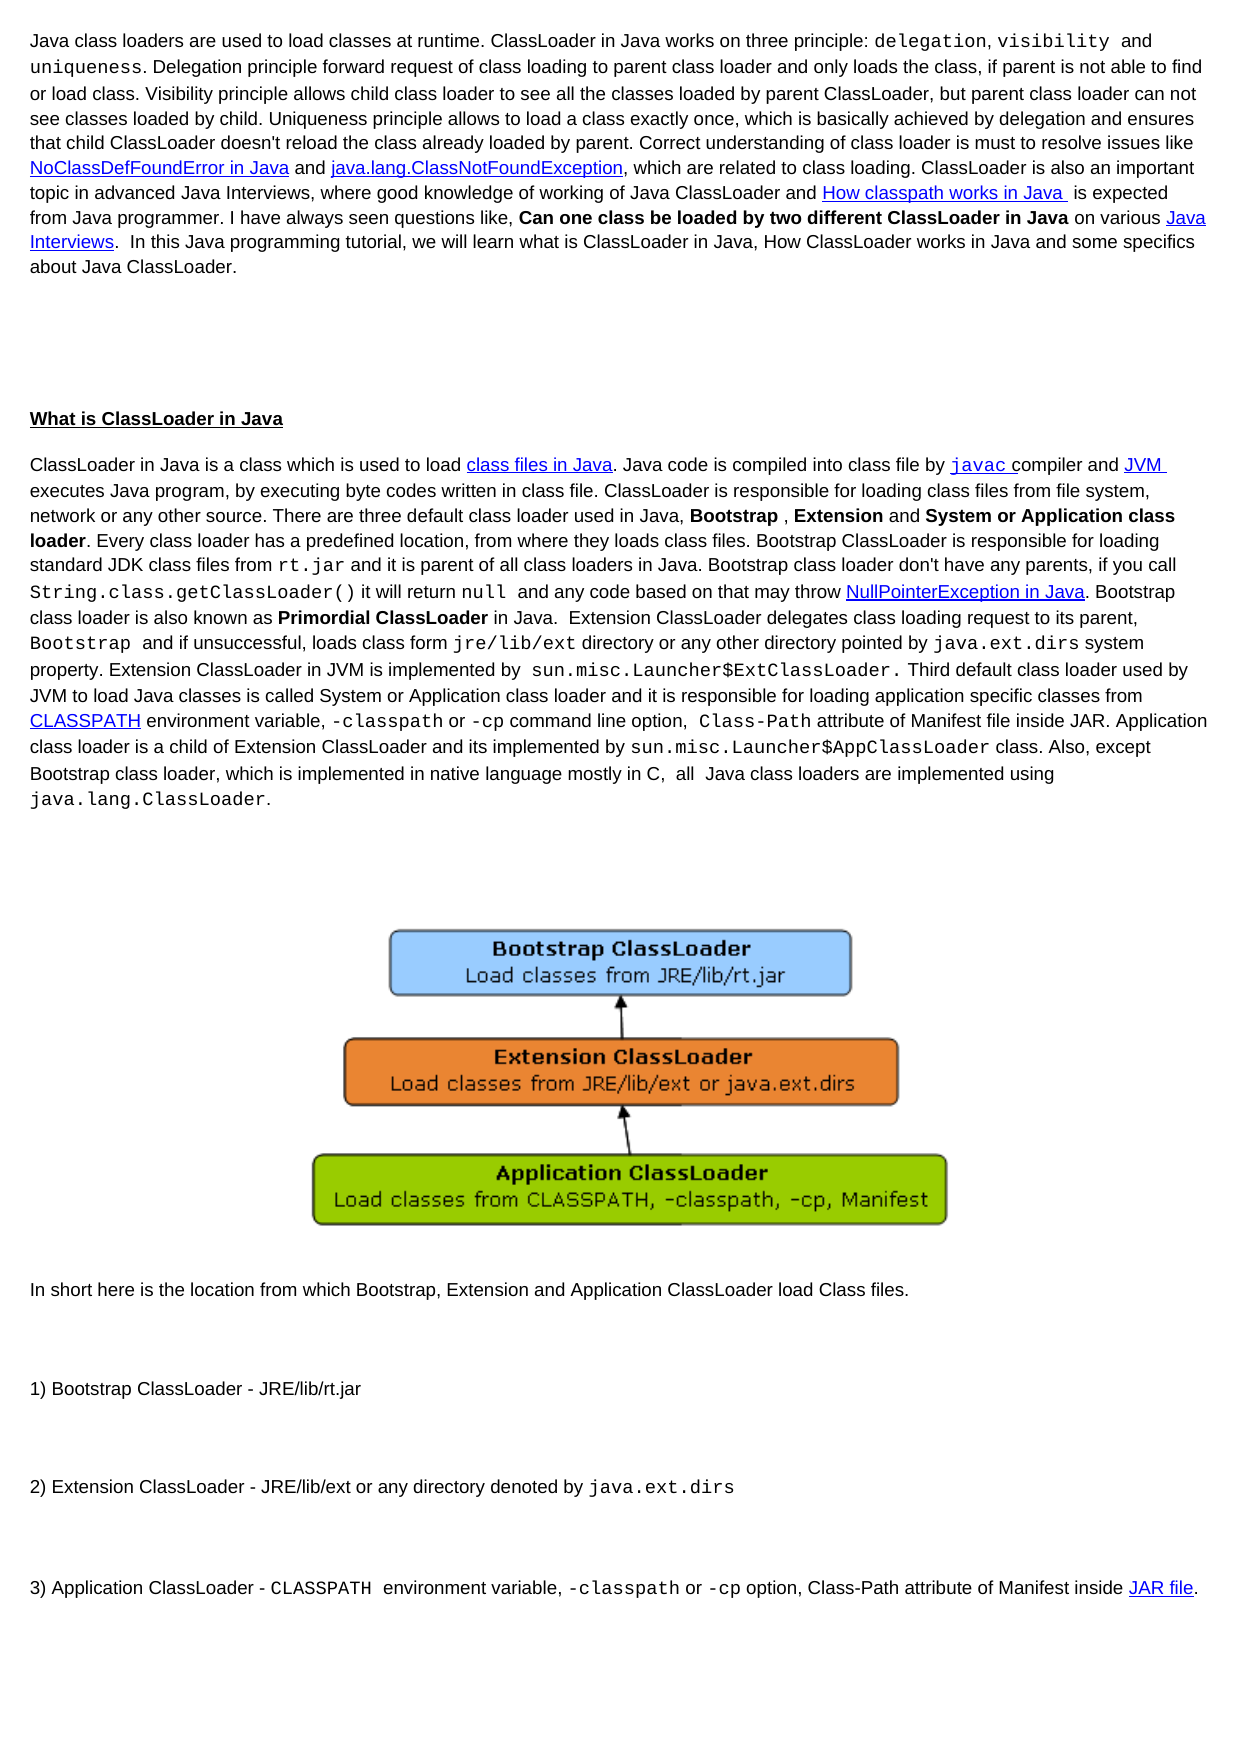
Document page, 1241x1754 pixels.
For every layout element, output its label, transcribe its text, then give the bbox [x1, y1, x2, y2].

text 2) Extension ClassLoader - JRE/lib/ext or any directory denoted by java.ext.dirs [29, 1476, 1211, 1499]
text 1) Bootstrap ClassLoader - JRE/lib/rt.jar [29, 1377, 1211, 1399]
text 3) Application ClassLoader - CLASSPATH environment variable, -classpath or -cp option, Class-Path attribute of Manifest inside JAR file. [29, 1577, 1211, 1600]
text ClassLoader in Java is a class which is used to load class files in Java. Java code is compiled into class file by javac compiler and JVM executes Java program, by executing byte codes written in class file. ClassLoader is responsible for loading class files from file system, network or any other source. There are three default class loader used in Java, Bootstrap , Extension and System or Application class loader. Every class loader has a predefined location, from where they loads class files. Bootstrap ClassLoader is responsible for loading standard JDK class files from rt.jar and it is parent of all class loaders in Java. Bootstrap class loader don't have any parents, if you call String.class.getClassLoader() it will return null and any code based on that may throw NullPointerException in Java. Bootstrap class loader is also known as Primordial ClassLoader in Java. Extension ClassLoader delegates class loading request to its parent, Bootstrap and if unsuccessful, loads class form jre/lib/ext directory or any other directory pointed by java.ext.dirs system property. Extension ClassLoader in JVM is implemented by sun.misc.Launcher$ExtClassLoader. Third default class loader used by JVM to load Java classes is called System or Application class loader and it is responsible for loading application specific classes from CLASSPATH environment variable, -classpath or -cp command line option, Class-Path attribute of Manifest file inside JAR. Application class loader is a child of Extension ClassLoader and its implemented by sun.misc.Launcher$AppClassLoader class. Also, except Bootstrap class loader, which is implemented in native language mostly in C, all Java class loaders are implemented using java.lang.ClassLoader. [29, 453, 1211, 811]
text Java class loaders are used to load classes at runtime. ClassLoader in Java works on three principle: delegation, visibility and uniqueness. Delegation principle forward request of class loading to parent class loader and only loads the class, if parent is not able to find or load class. Visibility principle allows child class loader to see all the classes loaded by parent ClassLoader, but parent class loader can not see classes loaded by child. Uniqueness principle allows to load a class exactly once, which is basically achieved by delegation and ensures that child ClassLoader doesn't reload the class already loaded by parent. Correct understanding of class loader is must to resolve issues like NoClassDefFoundError in Java and java.lang.ClassNotFoundException, which are related to class loading. ClassLoader is also an important topic in advanced Java Interviews, where good knowledge of working of Java ClassLoader and How classpath works in Java is expected from Java programmer. I have always seen questions like, Can one class be loaded by two different ClassLoader in Java on various Java Interviews. In this Java programming tutorial, we will learn what is ClassLoader in Java, How ClassLoader works in Java and some specifics about Java ClassLoader. [29, 29, 1211, 278]
picture [271, 887, 970, 1254]
text What is ClassLoader in Java [29, 408, 1211, 429]
text In short here is the location from which Bootstrap, Extension and Application ClassLoader load Class files. [29, 1279, 1211, 1300]
